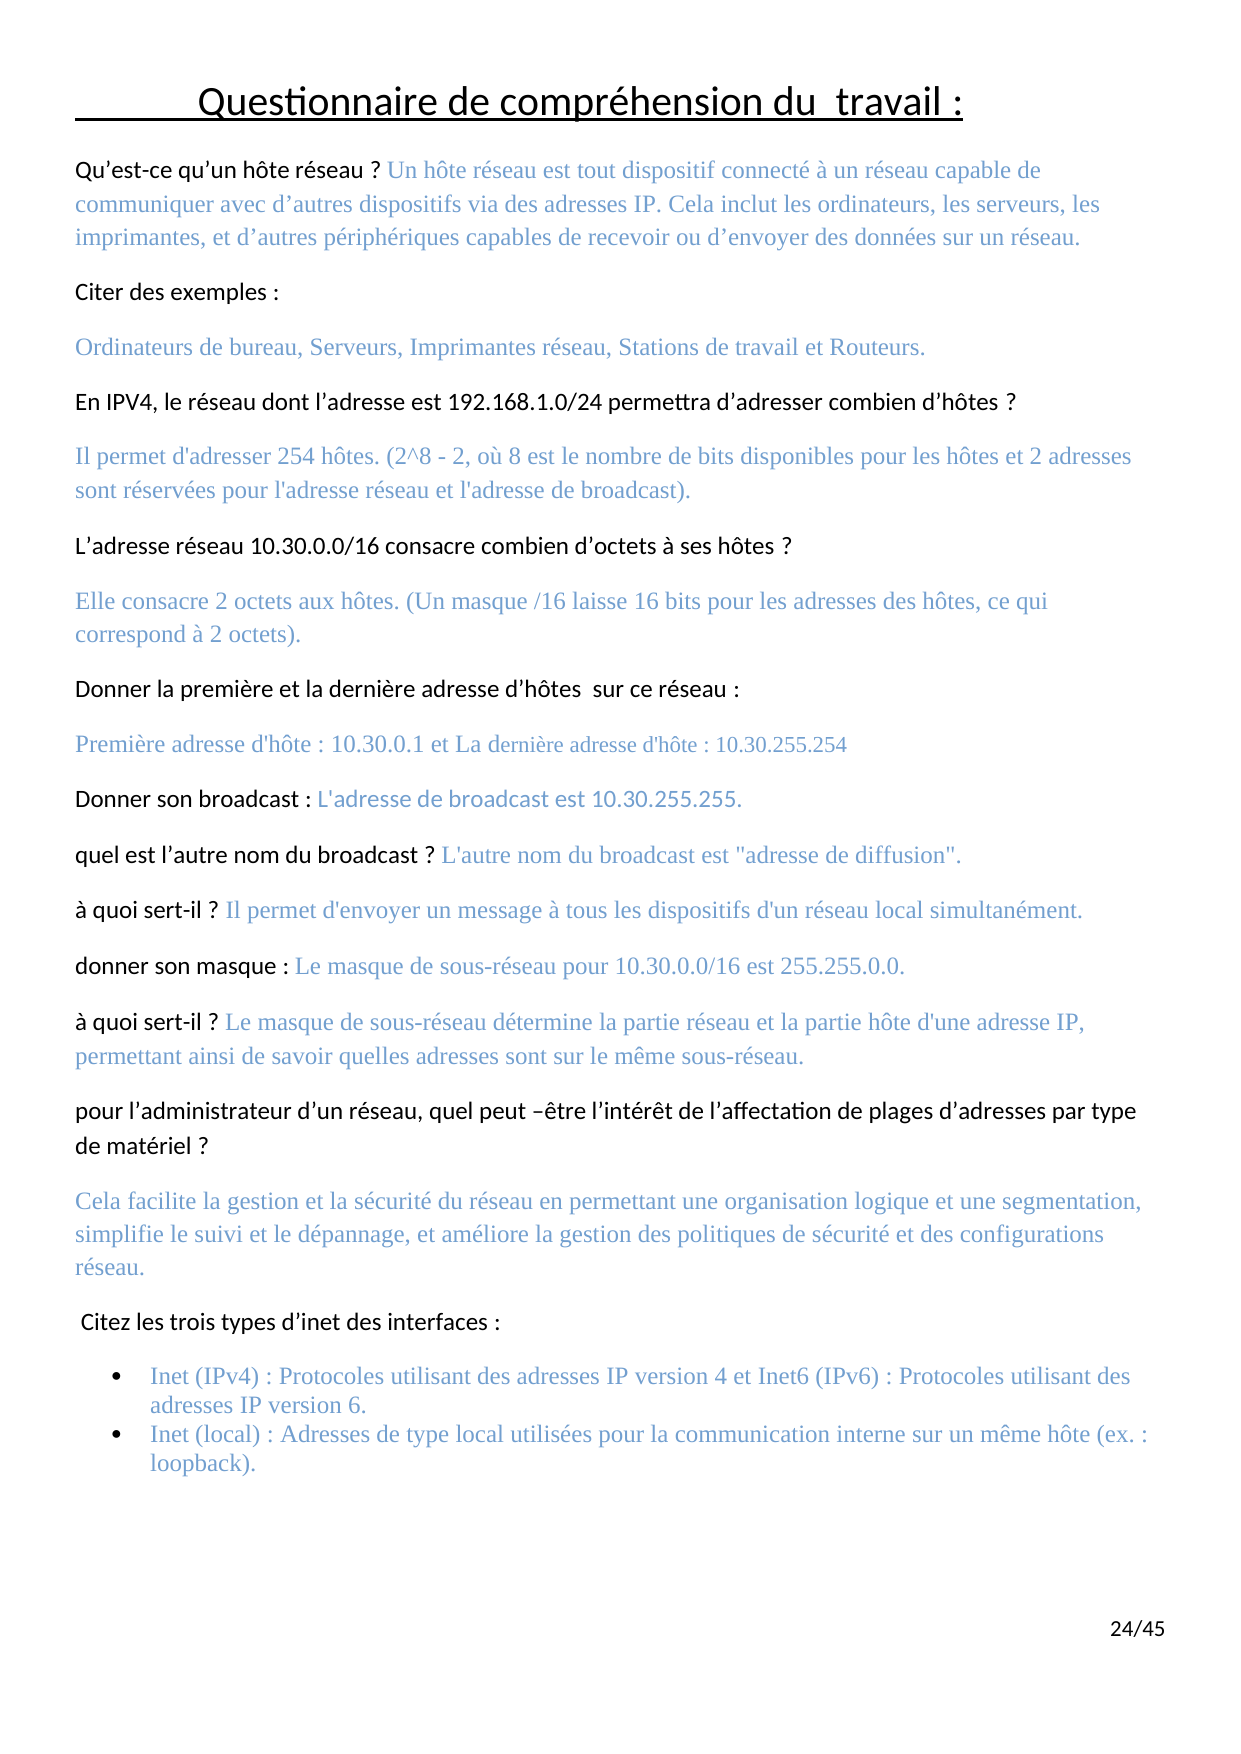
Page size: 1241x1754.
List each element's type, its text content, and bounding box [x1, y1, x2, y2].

text Elle consacre 2 octets aux hôtes. (Un masque /16 laisse 16 bits pour les adresses des hôtes, ce qui correspond à 2 octets). [75, 586, 1165, 648]
text Citez les trois types d’inet des interfaces : [75, 1306, 1165, 1336]
text En IPV4, le réseau dont l’adresse est 192.168.1.0/24 permettra d’adresser combien d’hôtes ? [75, 386, 1165, 416]
list Inet (IPv4) : Protocoles utilisant des adresses IP version 4 et Inet6 (IPv6) : Protocoles utilisant des adresses IP version 6. [112, 1361, 1165, 1419]
text Questionnaire de compréhension du travail : [75, 75, 1165, 126]
text Première adresse d'hôte : 10.30.0.1 et La dernière adresse d'hôte : 10.30.255.254 [75, 729, 1165, 758]
list Inet (local) : Adresses de type local utilisées pour la communication interne sur un même hôte (ex. : loopback). [112, 1419, 1165, 1476]
text Qu’est-ce qu’un hôte réseau ? Un hôte réseau est tout dispositif connecté à un réseau capable de communiquer avec d’autres dispositifs via des adresses IP. Cela inclut les ordinateurs, les serveurs, les imprimantes, et d’autres périphériques capables de recevoir ou d’envoyer des données sur un réseau. [75, 154, 1165, 251]
text Cela facilite la gestion et la sécurité du réseau en permettant une organisation logique et une segmentation, simplifie le suivi et le dépannage, et améliore la gestion des politiques de sécurité et des configurations réseau. [75, 1186, 1165, 1281]
text à quoi sert-il ? Il permet d'envoyer un message à tous les dispositifs d'un réseau local simultanément. [75, 894, 1165, 925]
text Donner la première et la dernière adresse d’hôtes sur ce réseau : [75, 673, 1165, 704]
text L’adresse réseau 10.30.0.0/16 consacre combien d’octets à ses hôtes ? [75, 531, 1165, 561]
text Il permet d'adresser 254 hôtes. (2^8 - 2, où 8 est le nombre de bits disponibles pour les hôtes et 2 adresses sont réservées pour l'adresse réseau et l'adresse de broadcast). [75, 441, 1165, 505]
text donner son masque : Le masque de sous-réseau pour 10.30.0.0/16 est 255.255.0.0. [75, 950, 1165, 981]
text pour l’administrateur d’un réseau, quel peut –être l’intérêt de l’affectation de plages d’adresses par type de matériel ? [75, 1095, 1165, 1160]
text Donner son broadcast : L'adresse de broadcast est 10.30.255.255. [75, 783, 1165, 813]
text à quoi sert-il ? Le masque de sous-réseau détermine la partie réseau et la partie hôte d'une adresse IP, permettant ainsi de savoir quelles adresses sont sur le même sous-réseau. [75, 1006, 1165, 1070]
text Ordinateurs de bureau, Serveurs, Imprimantes réseau, Stations de travail et Routeurs. [75, 332, 1165, 361]
text Citer des exemples : [75, 276, 1165, 306]
text quel est l’autre nom du broadcast ? L'autre nom du broadcast est "adresse de diffusion". [75, 839, 1165, 869]
